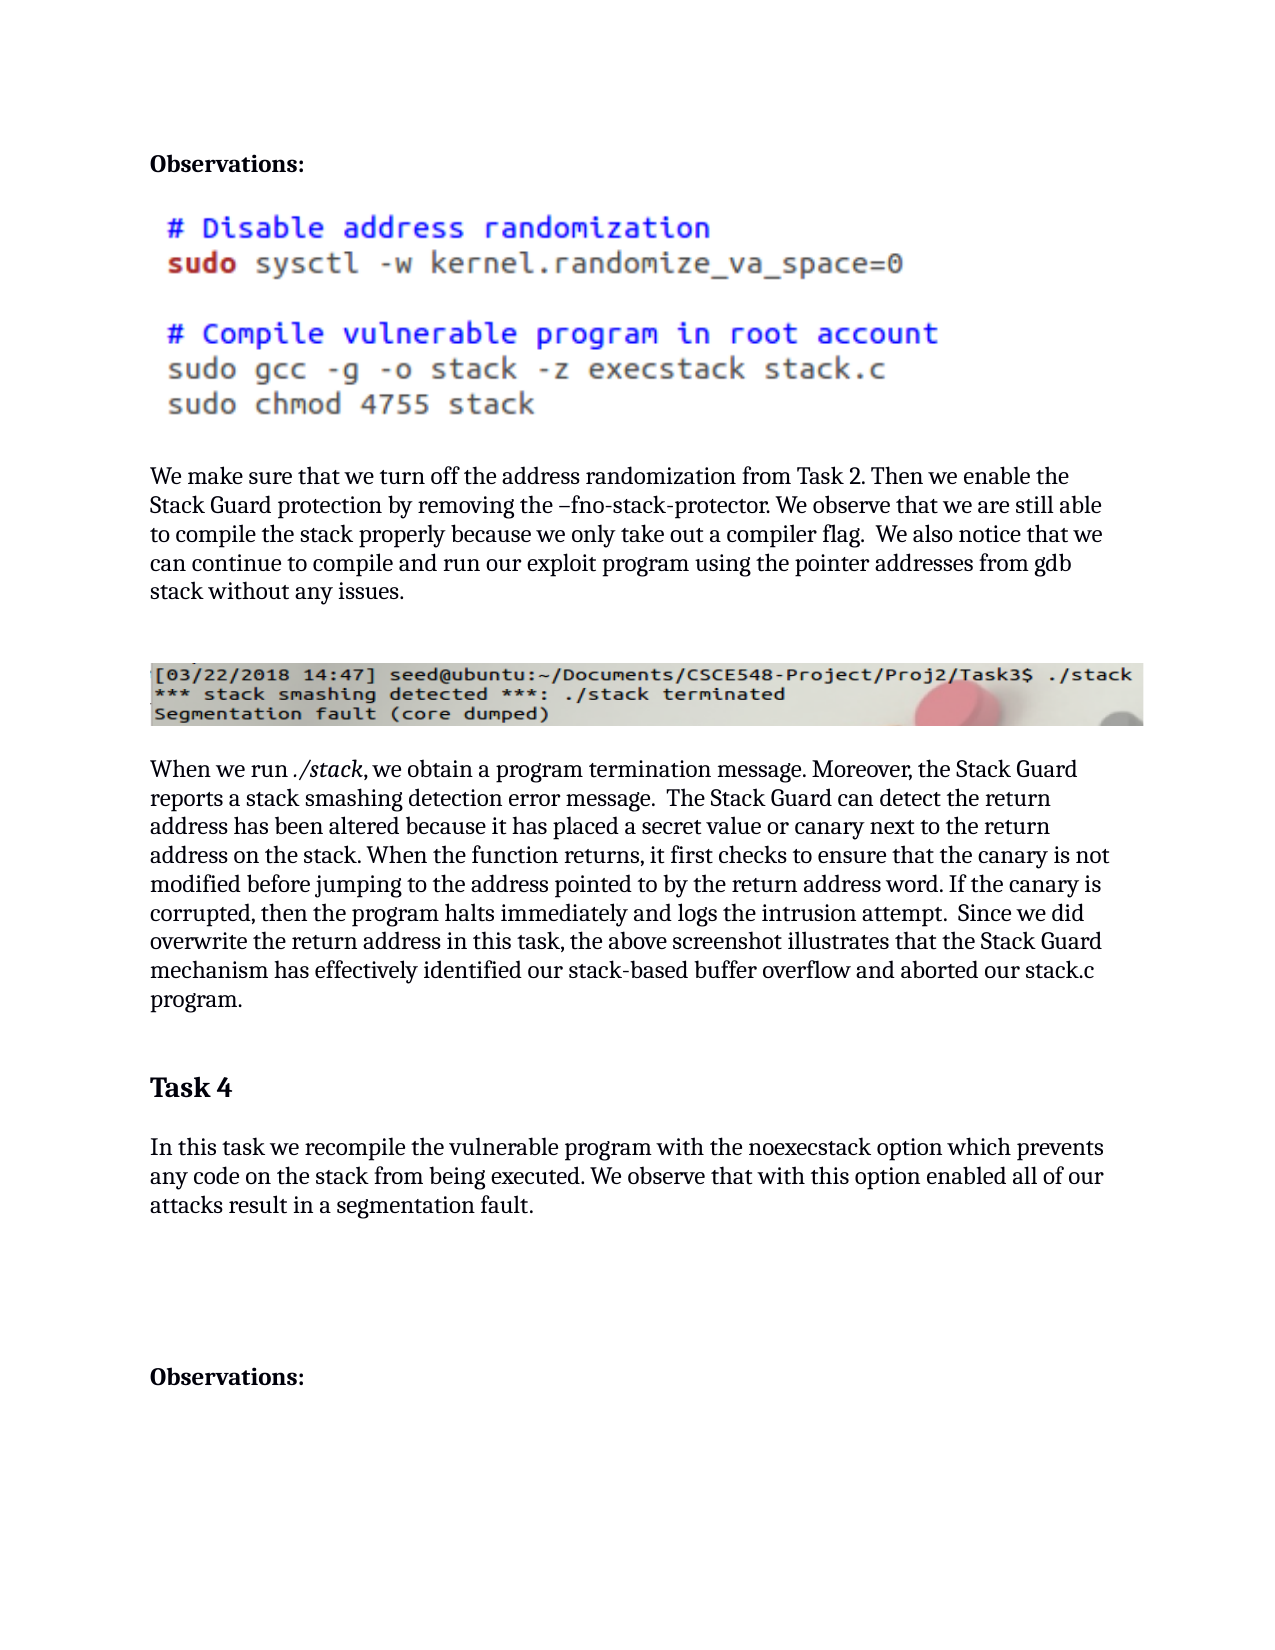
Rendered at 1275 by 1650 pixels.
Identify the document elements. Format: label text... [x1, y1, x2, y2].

text In this task we recompile the vulnerable program with the noexecstack option which prevents any code on the stack from being executed. We observe that with this option enabled all of our attacks result in a segmentation fault. [150, 1133, 1125, 1219]
picture [150, 663, 1144, 726]
text Task 4 [150, 1071, 1125, 1104]
text When we run ./stack, we obtain a program termination message. Moreover, the Stack Guard reports a stack smashing detection error message. The Stack Guard can detect the return address has been altered because it has placed a secret value or canary next to the return address on the stack. When the function returns, it first checks to ensure that the canary is not modified before jumping to the address pointed to by the return address word. If the canary is corrupted, then the program halts immediately and logs the intrusion attempt. Since we did overwrite the return address in this task, the above screenshot illustrates that the Stack Guard mechanism has effectively identified our stack-based buffer overflow and aborted our stack.c program. [150, 755, 1125, 1013]
text Observations: [150, 1363, 1125, 1392]
picture [150, 207, 969, 434]
text We make sure that we turn off the address randomization from Task 2. Then we enable the Stack Guard protection by removing the –fno-stack-protector. We observe that we are still able to compile the stack properly because we only take out a compiler flag. We also notice that we can continue to compile and run our exploit program using the pointer addresses from gdb stack without any issues. [150, 462, 1125, 606]
text Observations: [150, 150, 1125, 179]
